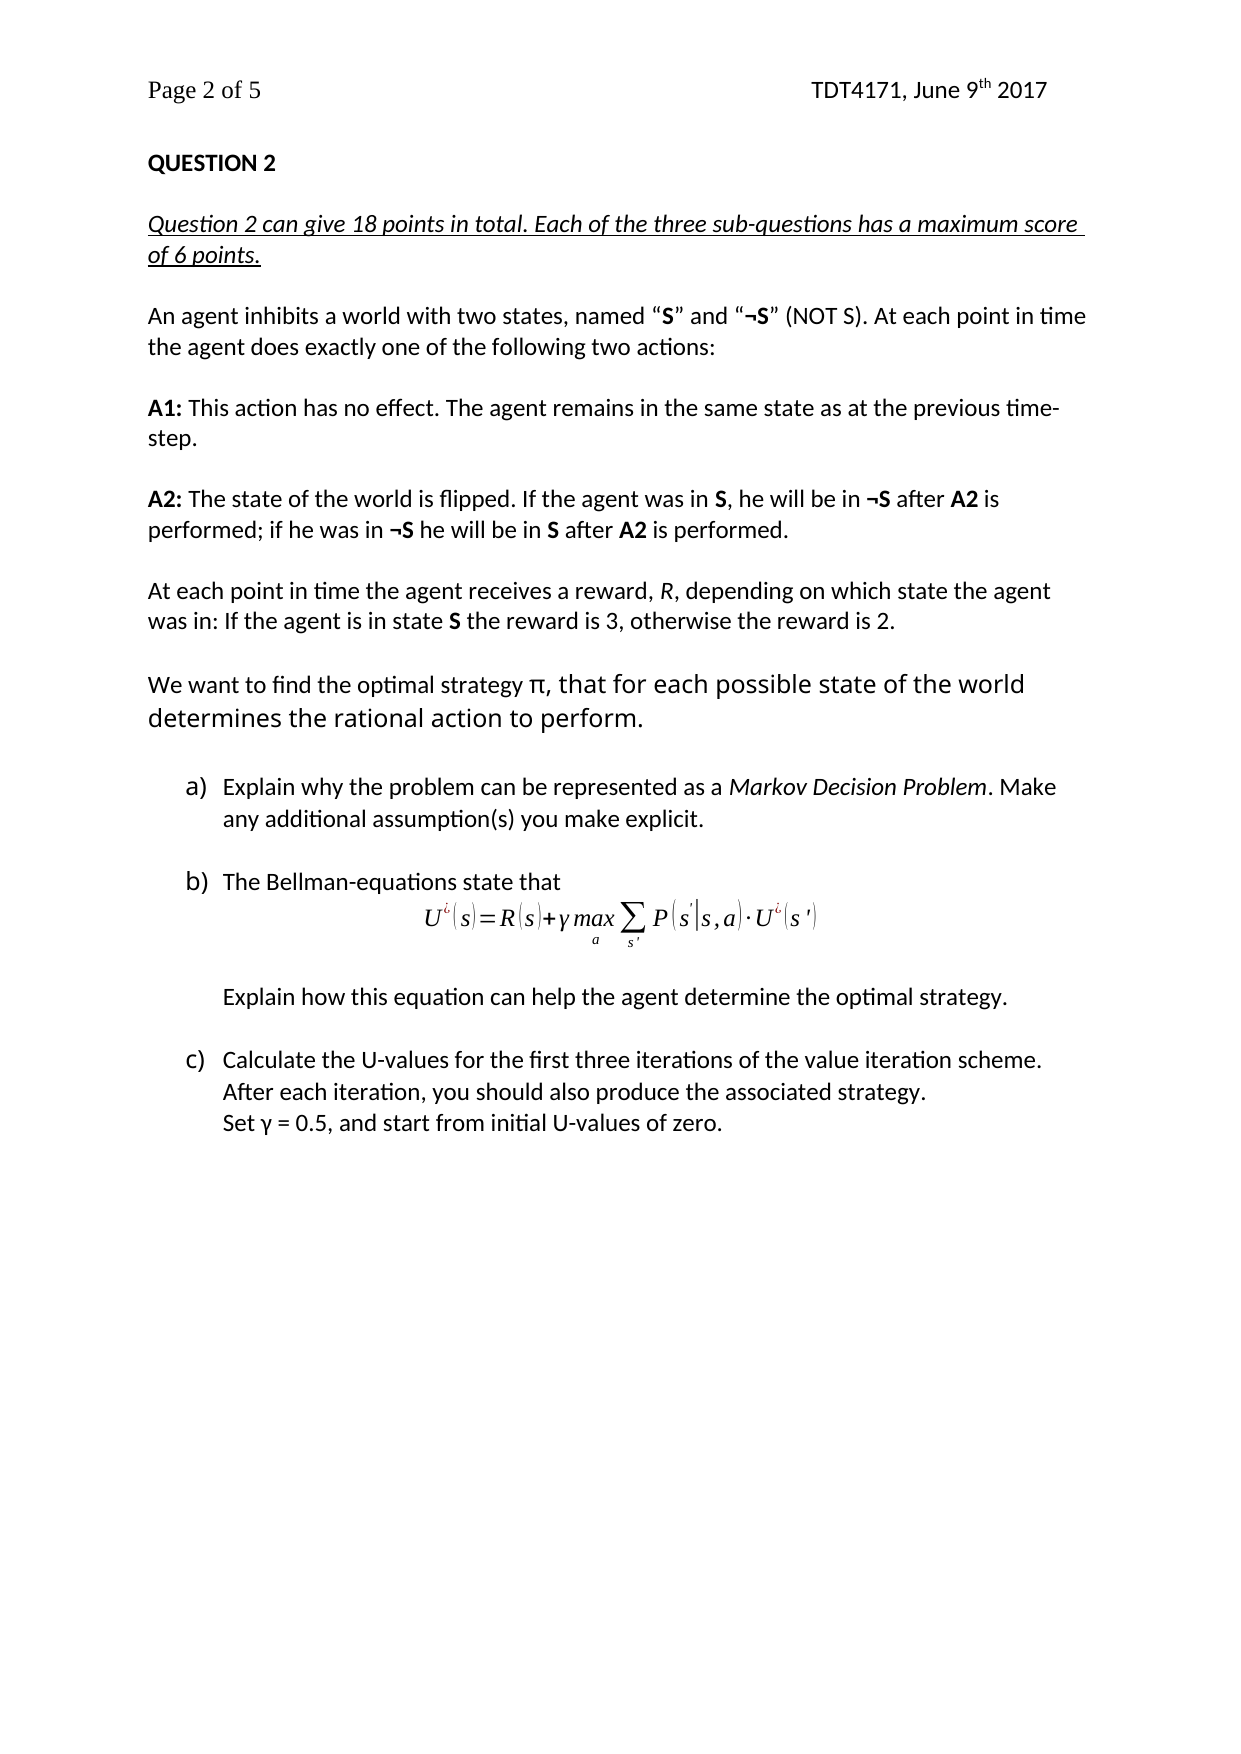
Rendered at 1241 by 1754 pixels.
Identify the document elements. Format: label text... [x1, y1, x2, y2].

text QUESTION 2 [148, 148, 1093, 178]
text At each point in time the agent receives a reward, R, depending on which state the agent was in: If the agent is in state S the reward is 3, otherwise the reward is 2. [148, 575, 1093, 636]
list Explain why the problem can be represented as a Markov Decision Problem. Make any additional assumption(s) you make explicit. [185, 769, 1093, 833]
list Calculate the U-values for the first three iterations of the value iteration scheme. After each iteration, you should also produce the associated strategy. Set γ = 0.5, and start from initial U-values of zero. [185, 1042, 1093, 1137]
text A1: This action has no effect. The agent remains in the same state as at the previous time-step. [148, 392, 1093, 453]
text We want to find the optimal strategy π, that for each possible state of the world determines the rational action to perform. [148, 666, 1093, 734]
list The Bellman-equations state that [185, 864, 1093, 898]
text Question 2 can give 18 points in total. Each of the three sub-questions has a maximum score of 6 points. [148, 209, 1093, 270]
text A2: The state of the world is flipped. If the agent was in S, he will be in ¬S after A2 is performed; if he was in ¬S he will be in S after A2 is performed. [148, 483, 1093, 544]
text An agent inhibits a world with two states, named “S” and “¬S” (NOT S). At each point in time the agent does exactly one of the following two actions: [148, 300, 1093, 361]
text Explain how this equation can help the agent determine the optimal strategy. [148, 981, 1093, 1012]
